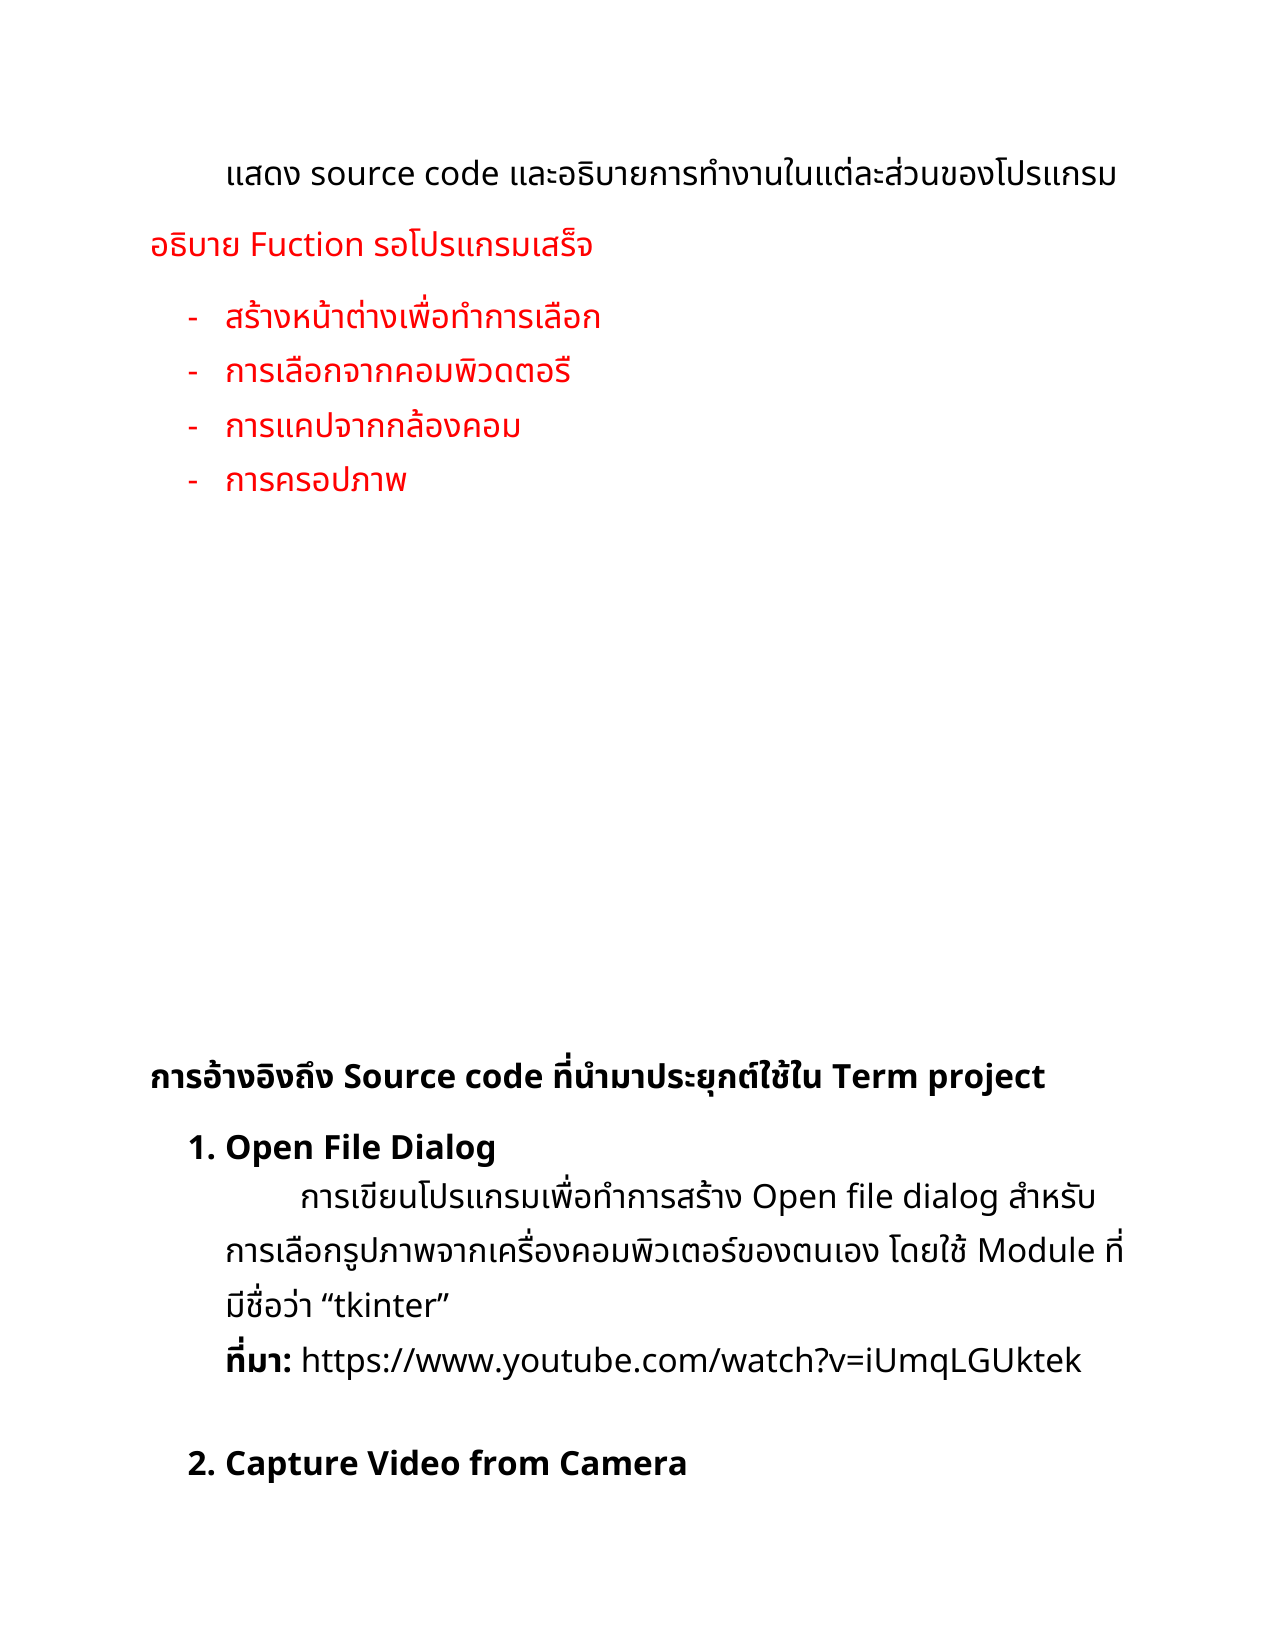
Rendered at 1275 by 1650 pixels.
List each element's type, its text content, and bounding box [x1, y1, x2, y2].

list การครอปภาพ [187, 456, 1125, 507]
list การแคปจากกล้องคอม [187, 402, 1125, 452]
list การเขียนโปรแกรมเพื่อทำการสร้าง Open file dialog สำหรับการเลือกรูปภาพจากเครื่องคอมพิวเตอร์ของตนเอง โดยใช้ Module ที่มีชื่อว่า “tkinter” [225, 1173, 1125, 1332]
text การอ้างอิงถึง Source code ที่นำมาประยุกต์ใช้ใน Term project [150, 1052, 1125, 1103]
text แสดง source code และอธิบายการทำงานในแต่ละส่วนของโปรแกรม [150, 150, 1125, 201]
list สร้างหน้าต่างเพื่อทำการเลือก [187, 292, 1125, 343]
list การเลือกจากคอมพิวดตอรื [187, 347, 1125, 398]
list Open File Dialog [187, 1124, 1125, 1169]
text อธิบาย Fuction รอโปรแกรมเสร็จ [150, 221, 1125, 272]
list Capture Video from Camera [187, 1440, 1125, 1485]
list ที่มา: https://www.youtube.com/watch?v=iUmqLGUktek [225, 1336, 1125, 1387]
